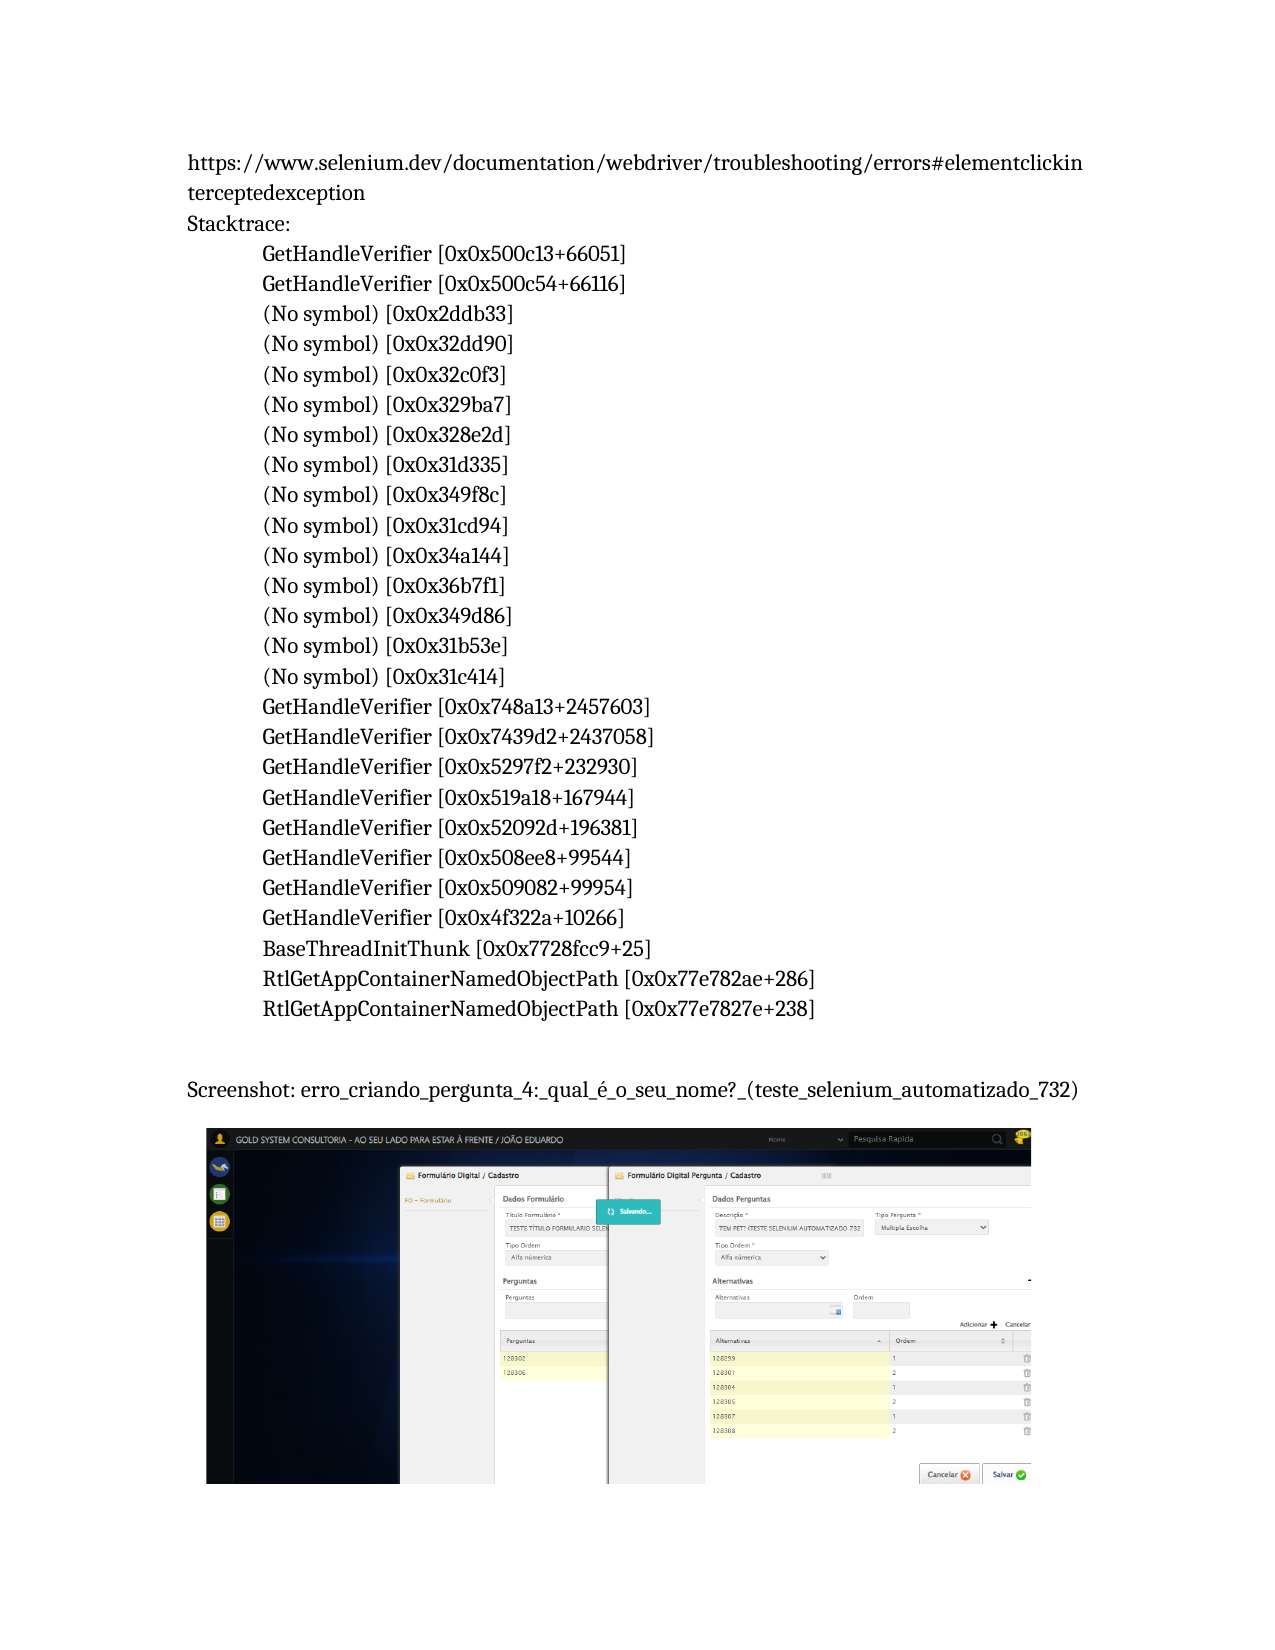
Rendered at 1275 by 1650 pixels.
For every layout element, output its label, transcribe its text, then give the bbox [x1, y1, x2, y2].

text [187, 150, 1087, 1052]
text Screenshot: erro_criando_pergunta_4:_qual_é_o_seu_nome?_(teste_selenium_automatizado_732) [187, 1077, 1087, 1103]
picture [206, 1128, 1032, 1484]
